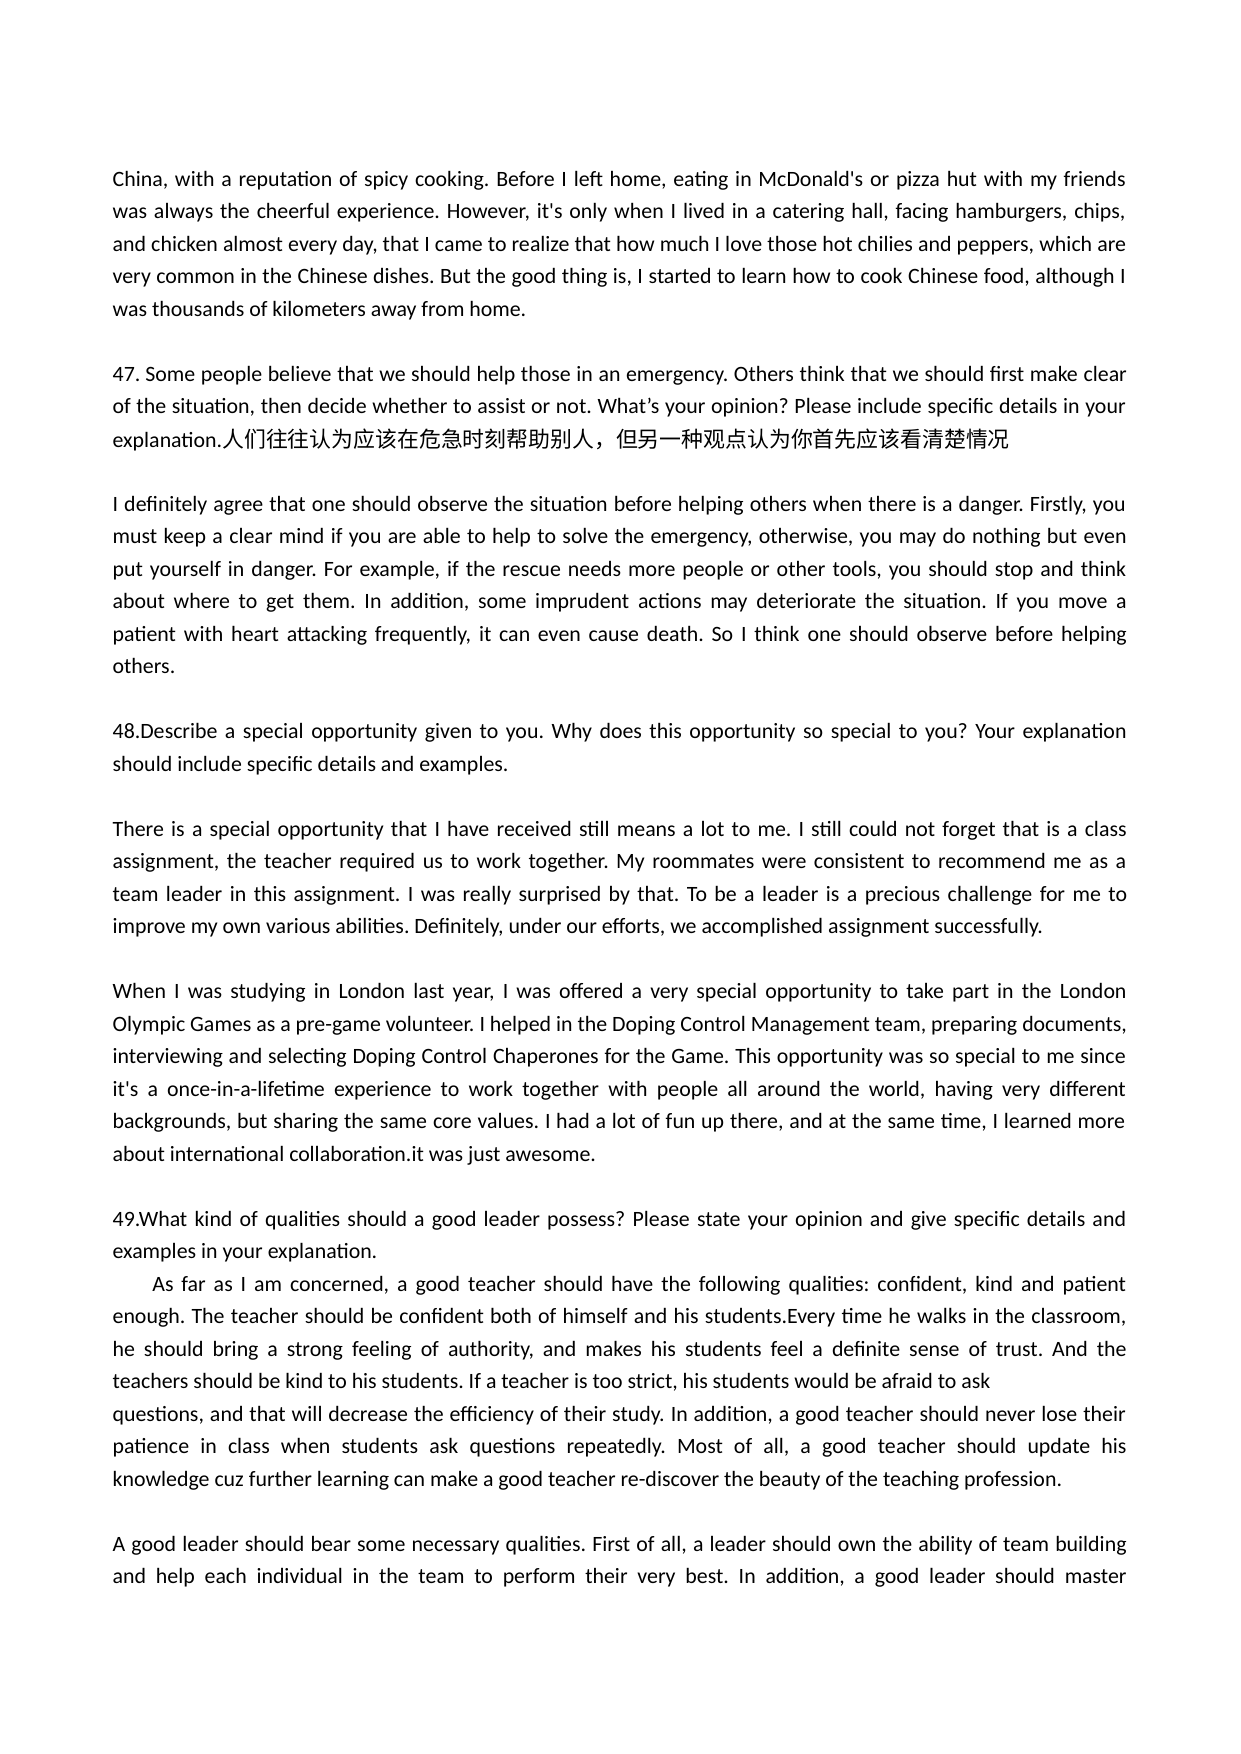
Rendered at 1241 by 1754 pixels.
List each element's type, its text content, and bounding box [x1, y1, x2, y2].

text 48.Describe a special opportunity given to you. Why does this opportunity so special to you? Your explanation should include specific details and examples. [112, 714, 1128, 779]
text As far as I am concerned, a good teacher should have the following qualities: confident, kind and patient enough. The teacher should be confident both of himself and his students.Every time he walks in the classroom, he should bring a strong feeling of authority, and makes his students feel a definite sense of trust. And the teachers should be kind to his students. If a teacher is too strict, his students would be afraid to ask [112, 1267, 1128, 1397]
text 49.What kind of qualities should a good leader possess? Please state your opinion and give specific details and examples in your explanation. [112, 1202, 1128, 1267]
text When I was studying in London last year, I was offered a very special opportunity to take part in the London Olympic Games as a pre-game volunteer. I helped in the Doping Control Management team, preparing documents, interviewing and selecting Doping Control Chaperones for the Game. This opportunity was so special to me since it's a once-in-a-lifetime experience to work together with people all around the world, having very different backgrounds, but sharing the same core values. I had a lot of fun up there, and at the same time, I learned more about international collaboration.it was just awesome. [112, 974, 1128, 1169]
text I definitely agree that one should observe the situation before helping others when there is a danger. Firstly, you must keep a clear mind if you are able to help to solve the emergency, otherwise, you may do nothing but even put yourself in danger. For example, if the rescue needs more people or other tools, you should stop and think about where to get them. In addition, some imprudent actions may deteriorate the situation. If you move a patient with heart attacking frequently, it can even cause death. So I think one should observe before helping others. [112, 487, 1128, 682]
text questions, and that will decrease the efficiency of their study. In addition, a good teacher should never lose their patience in class when students ask questions repeatedly. Most of all, a good teacher should update his knowledge cuz further learning can make a good teacher re-discover the beauty of the teaching profession. [112, 1397, 1128, 1494]
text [112, 1527, 1128, 1592]
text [112, 162, 1128, 324]
text 47. Some people believe that we should help those in an emergency. Others think that we should first make clear of the situation, then decide whether to assist or not. What’s your opinion? Please include specific details in your explanation.人们往往认为应该在危急时刻帮助别人，但另一种观点认为你首先应该看清楚情况 [112, 357, 1128, 454]
text There is a special opportunity that I have received still means a lot to me. I still could not forget that is a class assignment, the teacher required us to work together. My roommates were consistent to recommend me as a team leader in this assignment. I was really surprised by that. To be a leader is a precious challenge for me to improve my own various abilities. Definitely, under our efforts, we accomplished assignment successfully. [112, 812, 1128, 942]
